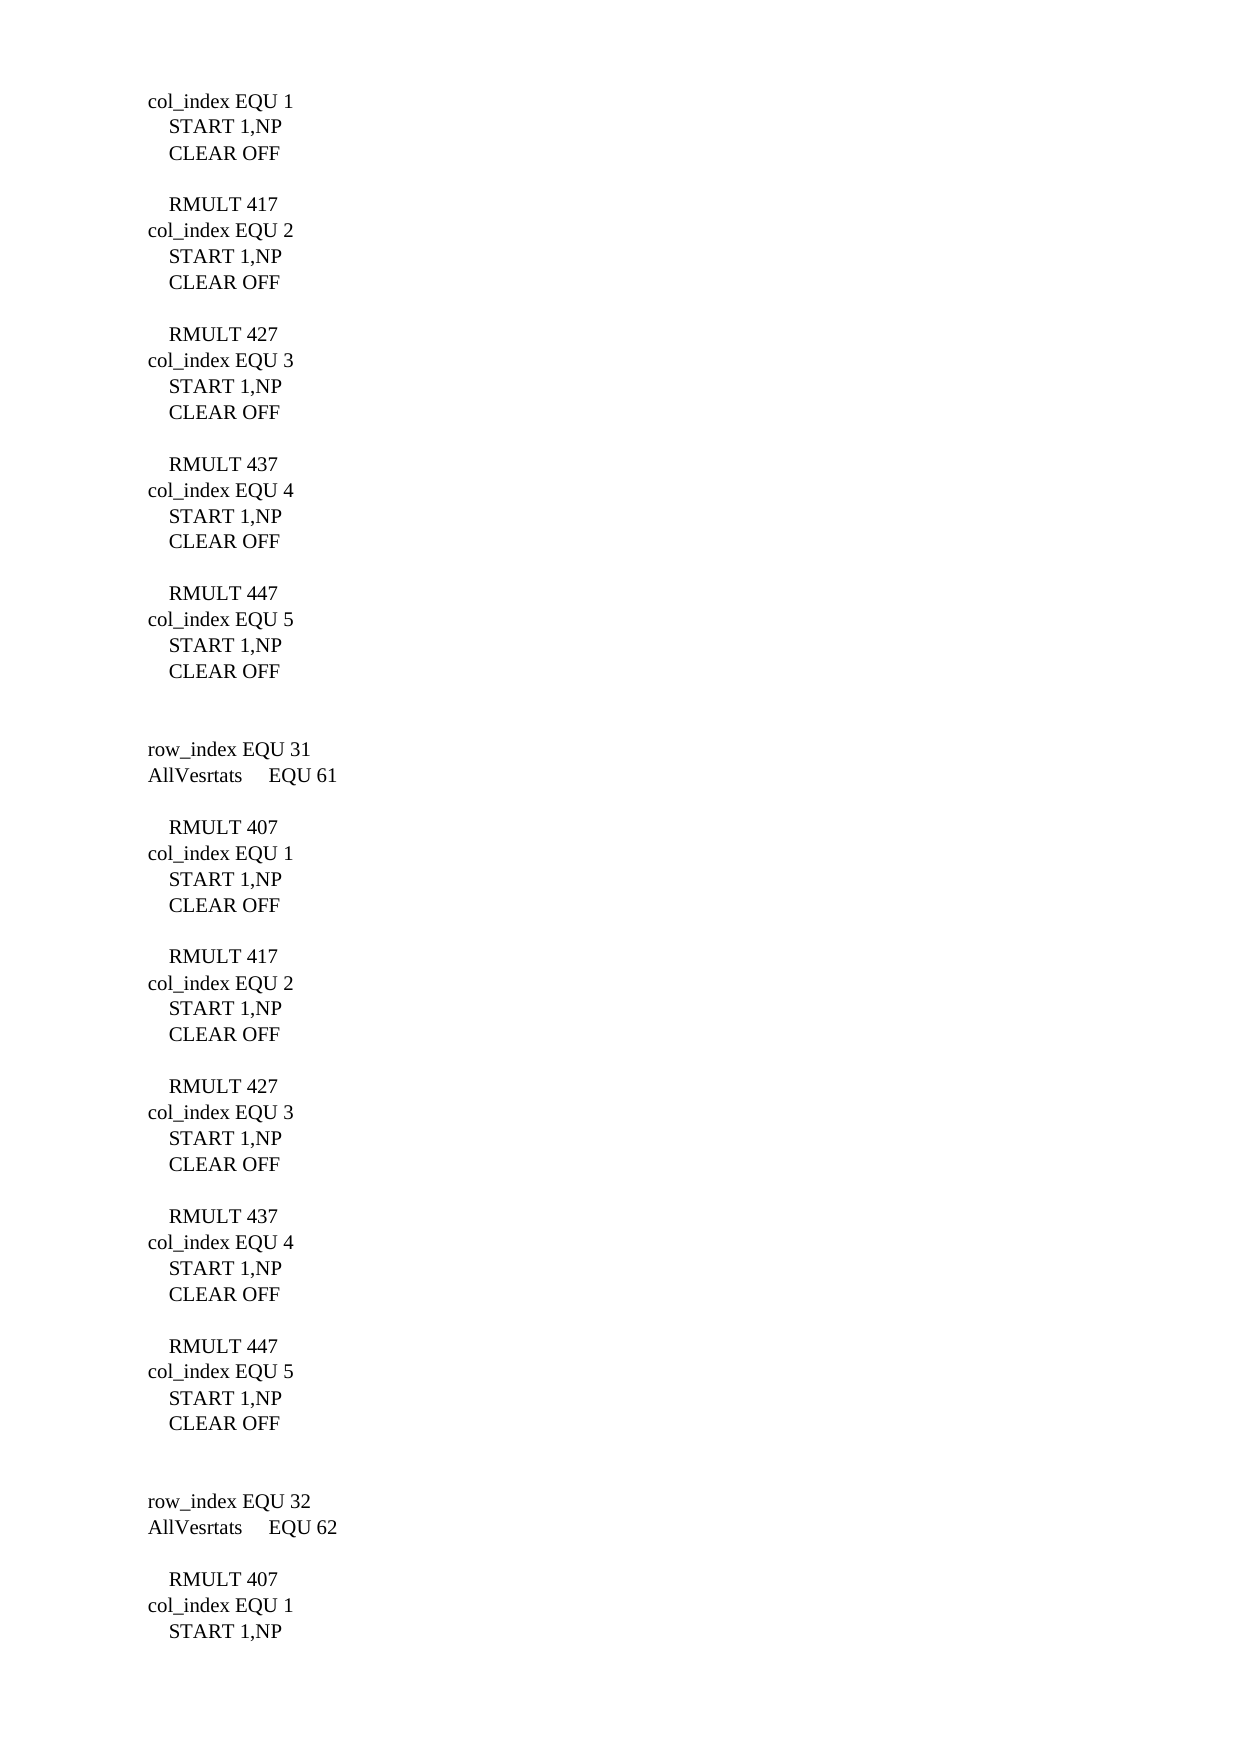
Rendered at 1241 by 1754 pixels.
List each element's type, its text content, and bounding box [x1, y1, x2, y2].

text CLEAR OFF [148, 1022, 1152, 1046]
text col_index EQU 5 [148, 607, 1152, 631]
text col_index EQU 2 [148, 970, 1152, 994]
text RMULT 417 [148, 192, 1152, 216]
text START 1,NP [148, 996, 1152, 1020]
text RMULT 427 [148, 1074, 1152, 1098]
text col_index EQU 5 [148, 1359, 1152, 1383]
text CLEAR OFF [148, 1411, 1152, 1435]
text CLEAR OFF [148, 270, 1152, 294]
text RMULT 447 [148, 1333, 1152, 1358]
text CLEAR OFF [148, 1282, 1152, 1306]
text col_index EQU 1 [148, 1593, 1152, 1617]
text START 1,NP [148, 633, 1152, 657]
text RMULT 427 [148, 322, 1152, 346]
text RMULT 407 [148, 1567, 1152, 1591]
text CLEAR OFF [148, 140, 1152, 164]
text col_index EQU 3 [148, 348, 1152, 372]
text START 1,NP [148, 374, 1152, 398]
text START 1,NP [148, 1126, 1152, 1150]
text col_index EQU 4 [148, 478, 1152, 502]
text AllVesrtats EQU 62 [148, 1515, 1152, 1539]
text START 1,NP [148, 867, 1152, 891]
text col_index EQU 1 [148, 841, 1152, 865]
text START 1,NP [148, 1256, 1152, 1280]
text RMULT 437 [148, 1204, 1152, 1228]
text CLEAR OFF [148, 659, 1152, 683]
text col_index EQU 4 [148, 1230, 1152, 1254]
text row_index EQU 31 [148, 737, 1152, 761]
text row_index EQU 32 [148, 1489, 1152, 1513]
text RMULT 447 [148, 581, 1152, 605]
text CLEAR OFF [148, 1152, 1152, 1176]
text col_index EQU 3 [148, 1100, 1152, 1124]
text CLEAR OFF [148, 893, 1152, 917]
text START 1,NP [148, 114, 1152, 138]
text CLEAR OFF [148, 529, 1152, 553]
text START 1,NP [148, 503, 1152, 528]
text START 1,NP [148, 1619, 1152, 1643]
text START 1,NP [148, 244, 1152, 268]
text RMULT 437 [148, 452, 1152, 476]
text AllVesrtats EQU 61 [148, 763, 1152, 787]
text CLEAR OFF [148, 400, 1152, 424]
text RMULT 407 [148, 815, 1152, 839]
text START 1,NP [148, 1385, 1152, 1409]
text col_index EQU 1 [148, 88, 1152, 113]
text RMULT 417 [148, 944, 1152, 968]
text col_index EQU 2 [148, 218, 1152, 242]
